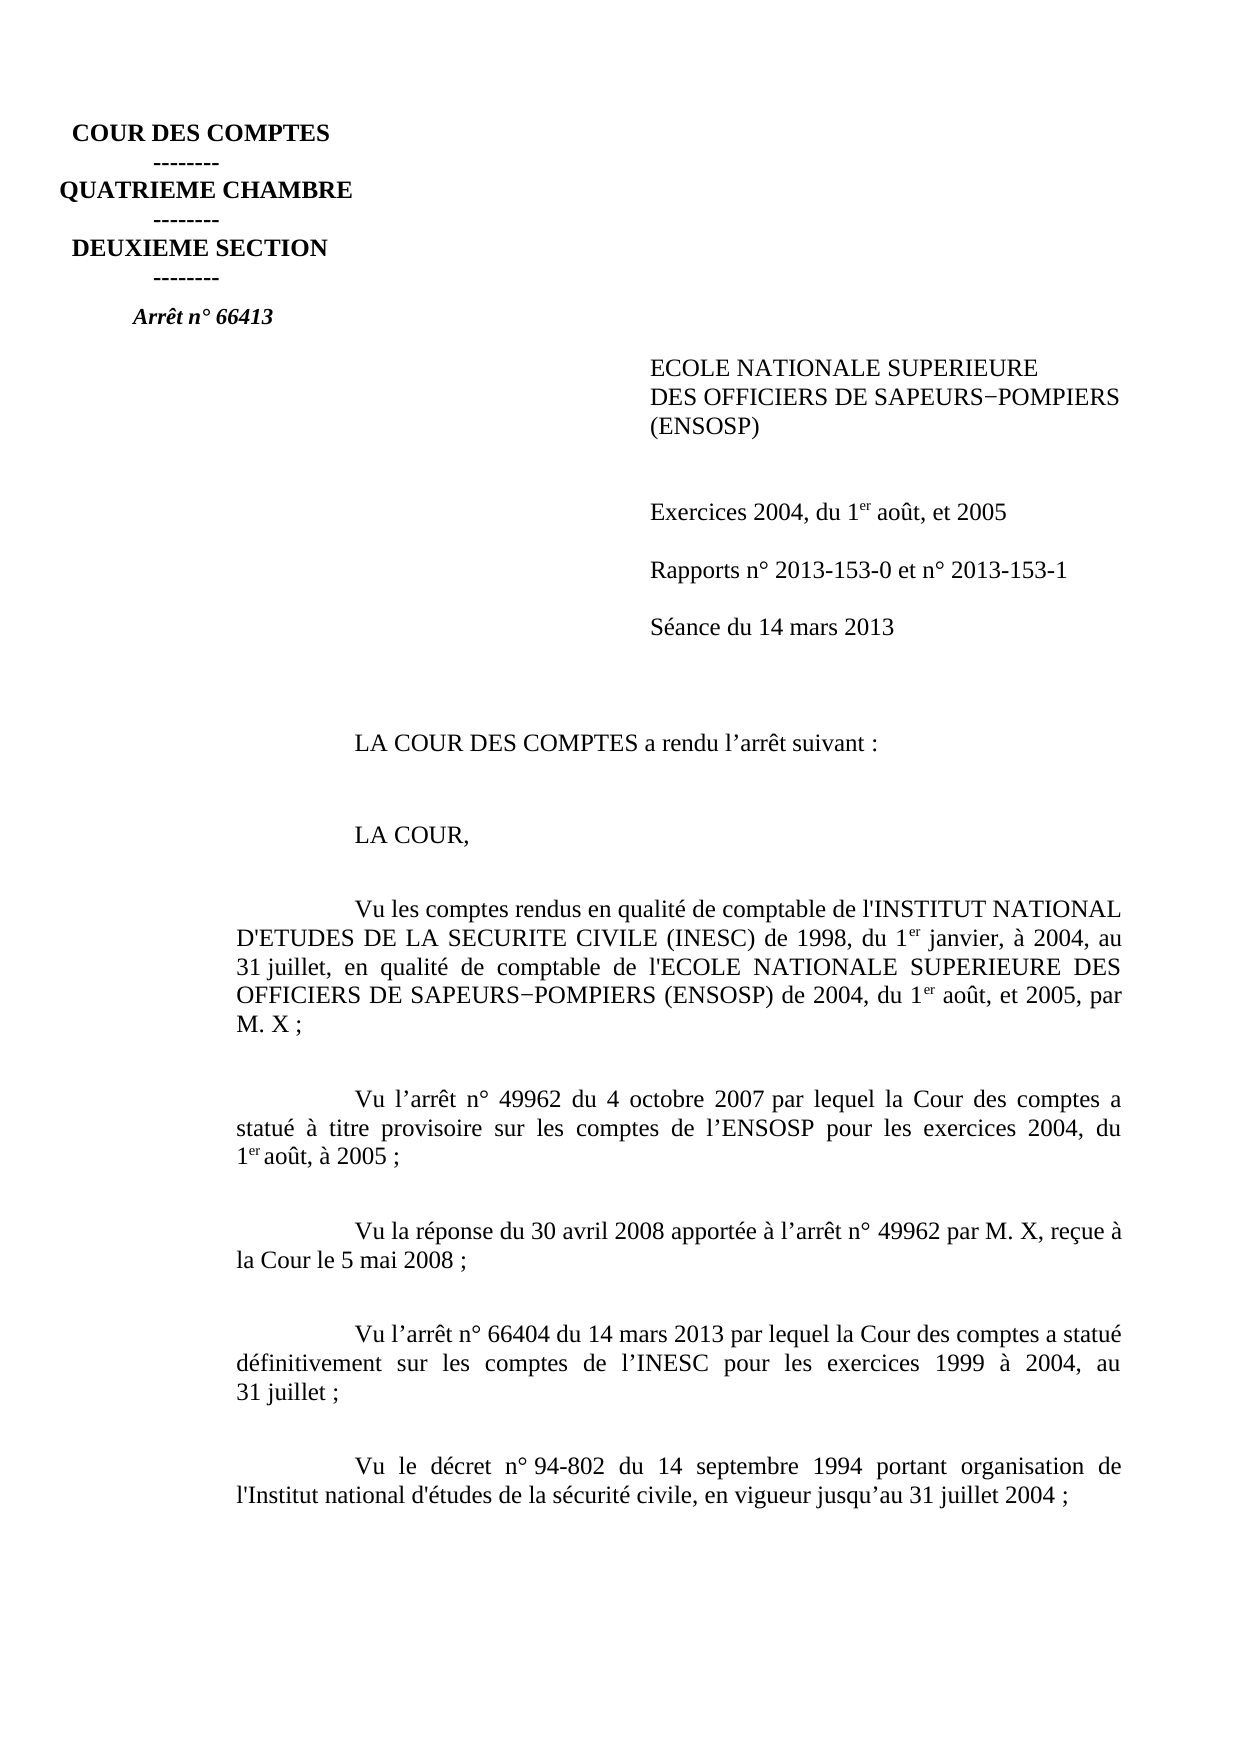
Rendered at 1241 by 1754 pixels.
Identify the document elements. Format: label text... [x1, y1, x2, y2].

text COUR DES COMPTES [59, 118, 1122, 147]
text -------- [59, 147, 1122, 176]
text (ENSOSP) [650, 411, 1122, 440]
text Rapports n° 2013-153-0 et n° 2013-153-1 [650, 555, 1122, 583]
text DEUXIEMe SECTION [59, 233, 1122, 262]
text Arrêt n° 66413 [59, 303, 1122, 329]
text ECOLE NATIONALE SUPERIEURE [650, 353, 1122, 382]
text Vu l’arrêt n° 49962 du 4 octobre 2007 par lequel la Cour des comptes a statué à titre provisoire sur les comptes de l’ENSOSP pour les exercices 2004, du 1er août, à 2005 ; [236, 1084, 1122, 1170]
text Vu la réponse du 30 avril 2008 apportée à l’arrêt n° 49962 par M. X, reçue à la Cour le 5 mai 2008 ; [236, 1216, 1122, 1273]
text LA COUR, [236, 820, 1122, 848]
text Exercices 2004, du 1er août, et 2005 [650, 497, 1122, 526]
text Séance du 14 mars 2013 [650, 612, 1122, 641]
text -------- [59, 262, 1122, 291]
text -------- [59, 204, 1122, 233]
text LA COUR DES COMPTES a rendu l’arrêt suivant : [236, 728, 1122, 757]
text Vu les comptes rendus en qualité de comptable de l'INSTITUT NATIONAL D'ETUDES DE LA SECURITE CIVILE (INESC) de 1998, du 1er janvier, à 2004, au 31 juillet, en qualité de comptable de l'ECOLE NATIONALE SUPERIEURE DES OFFICIERS DE SAPEURS−POMPIERS (ENSOSP) de 2004, du 1er août, et 2005, par M. X ; [236, 894, 1122, 1038]
text DES OFFICIERS DE SAPEURS−POMPIERS [650, 382, 1122, 411]
text Vu l’arrêt n° 66404 du 14 mars 2013 par lequel la Cour des comptes a statué définitivement sur les comptes de l’INESC pour les exercices 1999 à 2004, au 31 juillet ; [236, 1319, 1122, 1406]
text QUATRIEME CHAMBRE [59, 176, 1122, 204]
text Vu le décret n° 94-802 du 14 septembre 1994 portant organisation de l'Institut national d'études de la sécurité civile, en vigueur jusqu’au 31 juillet 2004 ; [236, 1451, 1122, 1509]
